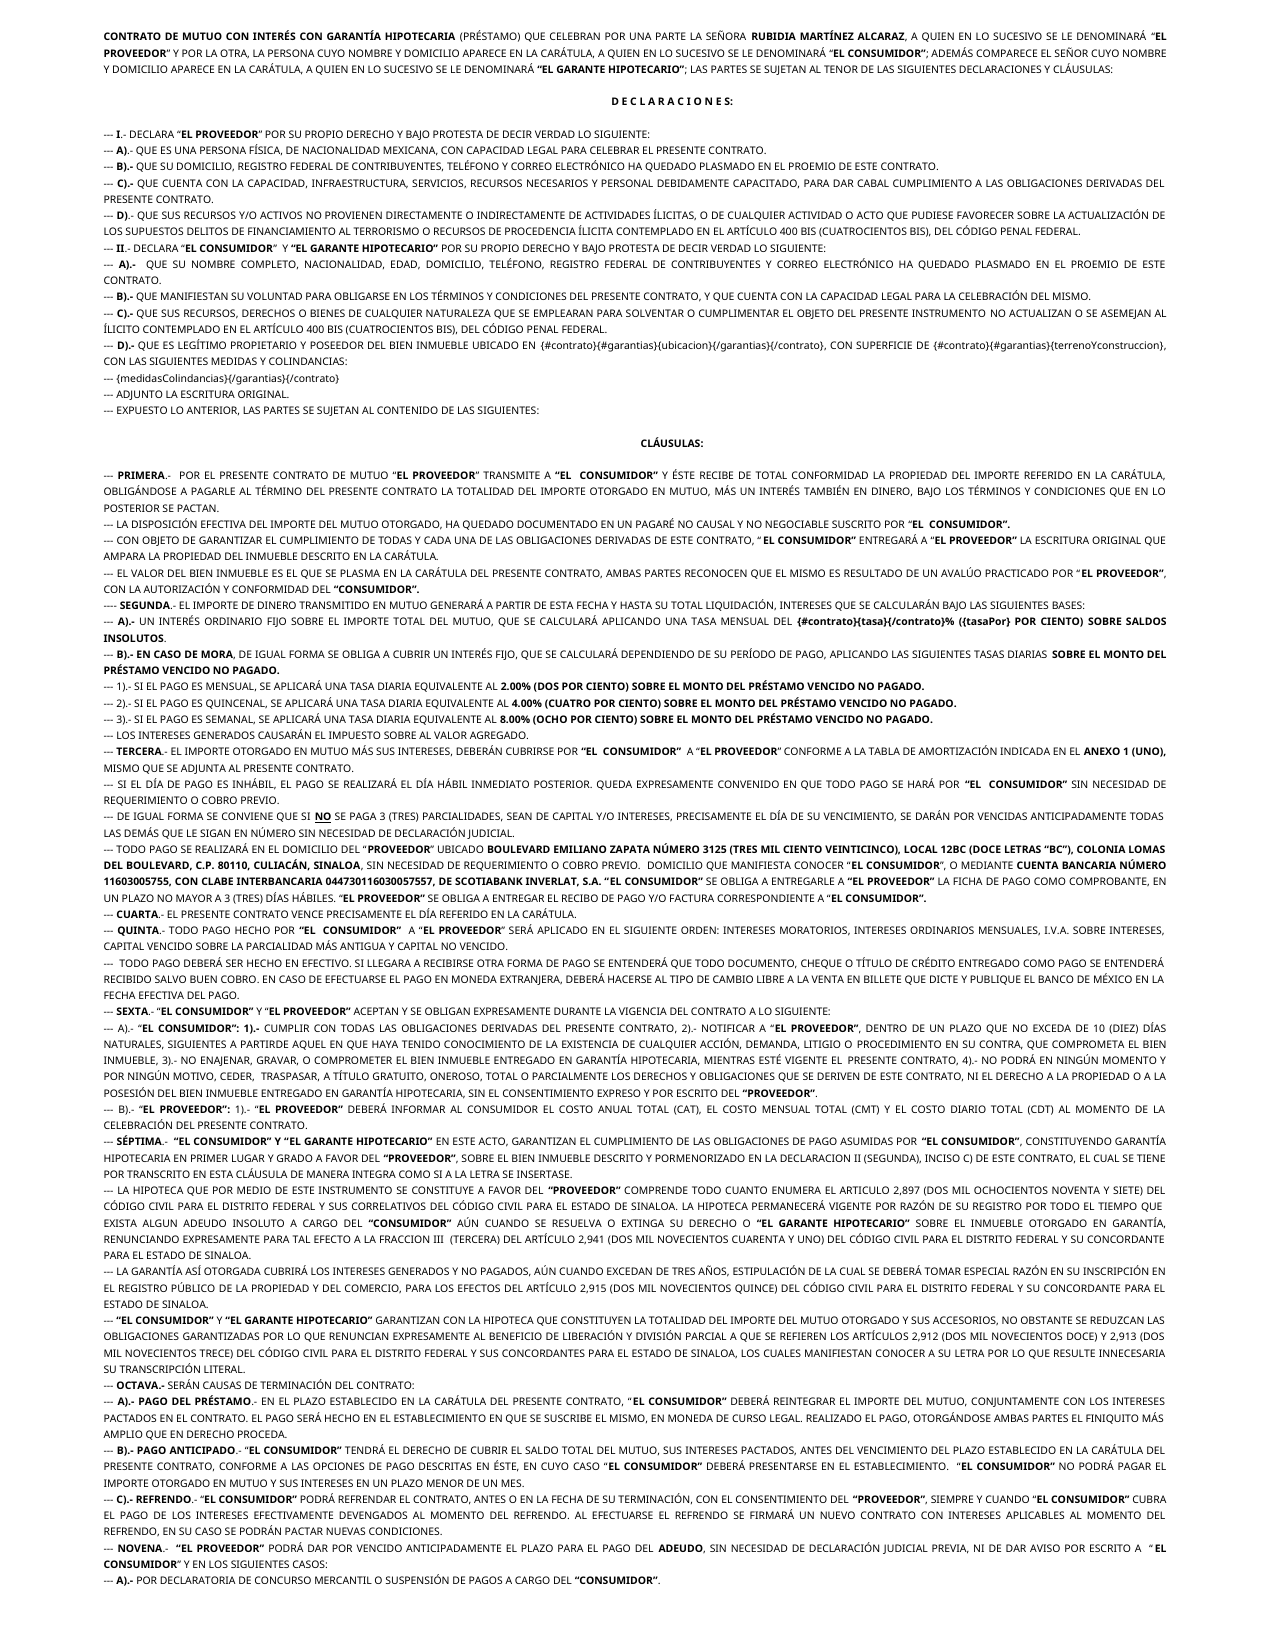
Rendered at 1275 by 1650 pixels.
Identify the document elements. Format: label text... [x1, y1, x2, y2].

text --- LA DISPOSICIÓN EFECTIVA DEL IMPORTE DEL MUTUO OTORGADO, HA QUEDADO DOCUMENTADO EN UN PAGARÉ NO CAUSAL Y NO NEGOCIABLE SUSCRITO POR “EL CONSUMIDOR”. [103, 517, 1167, 531]
text --- EL VALOR DEL BIEN INMUEBLE ES EL QUE SE PLASMA EN LA CARÁTULA DEL PRESENTE CONTRATO, AMBAS PARTES RECONOCEN QUE EL MISMO ES RESULTADO DE UN AVALÚO PRACTICADO POR “EL PROVEEDOR”, CON LA AUTORIZACIÓN Y CONFORMIDAD DEL “CONSUMIDOR”. [103, 566, 1166, 596]
text CLÁUSULAS: [177, 436, 1167, 450]
text --- A).- “EL CONSUMIDOR”: 1).- CUMPLIR CON TODAS LAS OBLIGACIONES DERIVADAS DEL PRESENTE CONTRATO, 2).- NOTIFICAR A “EL PROVEEDOR”, DENTRO DE UN PLAZO QUE NO EXCEDA DE 10 (DIEZ) DÍAS NATURALES, SIGUIENTES A PARTIR DE AQUEL EN QUE HAYA TENIDO CONOCIMIENTO DE LA EXISTENCIA DE CUALQUIER ACCIÓN, DEMANDA, LITIGIO O PROCEDIMIENTO EN SU CONTRA, QUE COMPROMETA EL BIEN INMUEBLE, 3).- NO ENAJENAR, GRAVAR, O COMPROMETER EL BIEN INMUEBLE ENTREGADO EN GARANTÍA HIPOTECARIA, MIENTRAS ESTÉ VIGENTE EL PRESENTE CONTRATO, 4).- NO PODRÁ EN NINGÚN MOMENTO Y POR NINGÚN MOTIVO, CEDER, TRASPASAR, A TÍTULO GRATUITO, ONEROSO, TOTAL O PARCIALMENTE LOS DERECHOS Y OBLIGACIONES QUE SE DERIVEN DE ESTE CONTRATO, NI EL DERECHO A LA PROPIEDAD O A LA POSESIÓN DEL BIEN INMUEBLE ENTREGADO EN GARANTÍA HIPOTECARIA, SIN EL CONSENTIMIENTO EXPRESO Y POR ESCRITO DEL “PROVEEDOR”. [103, 1021, 1167, 1100]
text --- OCTAVA.- SERÁN CAUSAS DE TERMINACIÓN DEL CONTRATO: [103, 1378, 1167, 1392]
text --- 2).- SI EL PAGO ES QUINCENAL, SE APLICARÁ UNA TASA DIARIA EQUIVALENTE AL 4.00% (CUATRO POR CIENTO) SOBRE EL MONTO DEL PRÉSTAMO VENCIDO NO PAGADO. [103, 696, 1167, 710]
text --- PRIMERA.- POR EL PRESENTE CONTRATO DE MUTUO “EL PROVEEDOR” TRANSMITE A “EL CONSUMIDOR” Y ÉSTE RECIBE DE TOTAL CONFORMIDAD LA PROPIEDAD DEL IMPORTE REFERIDO EN LA CARÁTULA, OBLIGÁNDOSE A PAGARLE AL TÉRMINO DEL PRESENTE CONTRATO LA TOTALIDAD DEL IMPORTE OTORGADO EN MUTUO, MÁS UN INTERÉS TAMBIÉN EN DINERO, BAJO LOS TÉRMINOS Y CONDICIONES QUE EN LO POSTERIOR SE PACTAN. [103, 468, 1167, 515]
text --- B).- PAGO ANTICIPADO.- “EL CONSUMIDOR” TENDRÁ EL DERECHO DE CUBRIR EL SALDO TOTAL DEL MUTUO, SUS INTERESES PACTADOS, ANTES DEL VENCIMIENTO DEL PLAZO ESTABLECIDO EN LA CARÁTULA DEL PRESENTE CONTRATO, CONFORME A LAS OPCIONES DE PAGO DESCRITAS EN ÉSTE, EN CUYO CASO “EL CONSUMIDOR” DEBERÁ PRESENTARSE EN EL ESTABLECIMIENTO. “EL CONSUMIDOR” NO PODRÁ PAGAR EL IMPORTE OTORGADO EN MUTUO Y SUS INTERESES EN UN PLAZO MENOR DE UN MES. [103, 1443, 1167, 1490]
text --- B).- “EL PROVEEDOR”: 1).- “EL PROVEEDOR” DEBERÁ INFORMAR AL CONSUMIDOR EL COSTO ANUAL TOTAL (CAT), EL COSTO MENSUAL TOTAL (CMT) Y EL COSTO DIARIO TOTAL (CDT) AL MOMENTO DE LA CELEBRACIÓN DEL PRESENTE CONTRATO. [103, 1102, 1167, 1132]
text --- B).- EN CASO DE MORA, DE IGUAL FORMA SE OBLIGA A CUBRIR UN INTERÉS FIJO, QUE SE CALCULARÁ DEPENDIENDO DE SU PERÍODO DE PAGO, APLICANDO LAS SIGUIENTES TASAS DIARIAS SOBRE EL MONTO DEL PRÉSTAMO VENCIDO NO PAGADO. [103, 647, 1167, 677]
text --- EXPUESTO LO ANTERIOR, LAS PARTES SE SUJETAN AL CONTENIDO DE LAS SIGUIENTES: [103, 403, 1167, 417]
text --- CON OBJETO DE GARANTIZAR EL CUMPLIMIENTO DE TODAS Y CADA UNA DE LAS OBLIGACIONES DERIVADAS DE ESTE CONTRATO, “EL CONSUMIDOR” ENTREGARÁ A “EL PROVEEDOR” LA ESCRITURA ORIGINAL QUE AMPARA LA PROPIEDAD DEL INMUEBLE DESCRITO EN LA CARÁTULA. [103, 533, 1166, 564]
text --- TERCERA.- EL IMPORTE OTORGADO EN MUTUO MÁS SUS INTERESES, DEBERÁN CUBRIRSE POR “EL CONSUMIDOR” A “EL PROVEEDOR” CONFORME A LA TABLA DE AMORTIZACIÓN INDICADA EN EL ANEXO 1 (UNO), MISMO QUE SE ADJUNTA AL PRESENTE CONTRATO. [103, 744, 1167, 775]
text CONTRATO DE MUTUO CON INTERÉS CON GARANTÍA HIPOTECARIA (PRÉSTAMO) QUE CELEBRAN POR UNA PARTE LA SEÑORA RUBIDIA MARTÍNEZ ALCARAZ, A QUIEN EN LO SUCESIVO SE LE DENOMINARÁ “EL PROVEEDOR” Y POR LA OTRA, LA PERSONA CUYO NOMBRE Y DOMICILIO APARECE EN LA CARÁTULA, A QUIEN EN LO SUCESIVO SE LE DENOMINARÁ “EL CONSUMIDOR”; ADEMÁS COMPARECE EL SEÑOR CUYO NOMBRE Y DOMICILIO APARECE EN LA CARÁTULA, A QUIEN EN LO SUCESIVO SE LE DENOMINARÁ “EL GARANTE HIPOTECARIO”; LAS PARTES SE SUJETAN AL TENOR DE LAS SIGUIENTES DECLARACIONES Y CLÁUSULAS: [103, 29, 1167, 76]
text --- SI EL DÍA DE PAGO ES INHÁBIL, EL PAGO SE REALIZARÁ EL DÍA HÁBIL INMEDIATO POSTERIOR. QUEDA EXPRESAMENTE CONVENIDO EN QUE TODO PAGO SE HARÁ POR “EL CONSUMIDOR” SIN NECESIDAD DE REQUERIMIENTO O COBRO PREVIO. [103, 777, 1167, 807]
text --- II.- DECLARA “EL CONSUMIDOR” Y “EL GARANTE HIPOTECARIO” POR SU PROPIO DERECHO Y BAJO PROTESTA DE DECIR VERDAD LO SIGUIENTE: [103, 241, 1167, 255]
text --- LOS INTERESES GENERADOS CAUSARÁN EL IMPUESTO SOBRE AL VALOR AGREGADO. [103, 728, 1167, 742]
text --- QUINTA.- TODO PAGO HECHO POR “EL CONSUMIDOR” A “EL PROVEEDOR” SERÁ APLICADO EN EL SIGUIENTE ORDEN: INTERESES MORATORIOS, INTERESES ORDINARIOS MENSUALES, I.V.A. SOBRE INTERESES, CAPITAL VENCIDO SOBRE LA PARCIALIDAD MÁS ANTIGUA Y CAPITAL NO VENCIDO. [103, 923, 1167, 954]
text --- A).- PAGO DEL PRÉSTAMO.- EN EL PLAZO ESTABLECIDO EN LA CARÁTULA DEL PRESENTE CONTRATO, “EL CONSUMIDOR” DEBERÁ REINTEGRAR EL IMPORTE DEL MUTUO, CONJUNTAMENTE CON LOS INTERESES PACTADOS EN EL CONTRATO. EL PAGO SERÁ HECHO EN EL ESTABLECIMIENTO EN QUE SE SUSCRIBE EL MISMO, EN MONEDA DE CURSO LEGAL. REALIZADO EL PAGO, OTORGÁNDOSE AMBAS PARTES EL FINIQUITO MÁS AMPLIO QUE EN DERECHO PROCEDA. [103, 1394, 1167, 1441]
text --- TODO PAGO DEBERÁ SER HECHO EN EFECTIVO. SI LLEGARA A RECIBIRSE OTRA FORMA DE PAGO SE ENTENDERÁ QUE TODO DOCUMENTO, CHEQUE O TÍTULO DE CRÉDITO ENTREGADO COMO PAGO SE ENTENDERÁ RECIBIDO SALVO BUEN COBRO. EN CASO DE EFECTUARSE EL PAGO EN MONEDA EXTRANJERA, DEBERÁ HACERSE AL TIPO DE CAMBIO LIBRE A LA VENTA EN BILLETE QUE DICTE Y PUBLIQUE EL BANCO DE MÉXICO EN LA FECHA EFECTIVA DEL PAGO. [103, 956, 1167, 1002]
text D E C L A R A C I O N E S: [177, 94, 1167, 109]
text --- C).- QUE SUS RECURSOS, DERECHOS O BIENES DE CUALQUIER NATURALEZA QUE SE EMPLEARAN PARA SOLVENTAR O CUMPLIMENTAR EL OBJETO DEL PRESENTE INSTRUMENTO NO ACTUALIZAN O SE ASEMEJAN AL ÍLICITO CONTEMPLADO EN EL ARTÍCULO 400 BIS (CUATROCIENTOS BIS), DEL CÓDIGO PENAL FEDERAL. [103, 306, 1167, 336]
text --- 1).- SI EL PAGO ES MENSUAL, SE APLICARÁ UNA TASA DIARIA EQUIVALENTE AL 2.00% (DOS POR CIENTO) SOBRE EL MONTO DEL PRÉSTAMO VENCIDO NO PAGADO. [103, 679, 1167, 694]
text --- CUARTA.- EL PRESENTE CONTRATO VENCE PRECISAMENTE EL DÍA REFERIDO EN LA CARÁTULA. [103, 907, 1167, 921]
text --- A).- UN INTERÉS ORDINARIO FIJO SOBRE EL IMPORTE TOTAL DEL MUTUO, QUE SE CALCULARÁ APLICANDO UNA TASA MENSUAL DEL {#contrato}{tasa}{/contrato}% ({tasaPor} POR CIENTO) SOBRE SALDOS INSOLUTOS. [103, 614, 1167, 645]
text --- TODO PAGO SE REALIZARÁ EN EL DOMICILIO DEL “PROVEEDOR” UBICADO BOULEVARD EMILIANO ZAPATA NÚMERO 3125 (TRES MIL CIENTO VEINTICINCO), LOCAL 12BC (DOCE LETRAS “BC”), COLONIA LOMAS DEL BOULEVARD, C.P. 80110, CULIACÁN, SINALOA, SIN NECESIDAD DE REQUERIMIENTO O COBRO PREVIO. DOMICILIO QUE MANIFIESTA CONOCER “EL CONSUMIDOR”, O MEDIANTE CUENTA BANCARIA NÚMERO 11603005755, CON CLABE INTERBANCARIA 044730116030057557, DE SCOTIABANK INVERLAT, S.A. “EL CONSUMIDOR” SE OBLIGA A ENTREGARLE A “EL PROVEEDOR” LA FICHA DE PAGO COMO COMPROBANTE, EN UN PLAZO NO MAYOR A 3 (TRES) DÍAS HÁBILES. “EL PROVEEDOR” SE OBLIGA A ENTREGAR EL RECIBO DE PAGO Y/O FACTURA CORRESPONDIENTE A “EL CONSUMIDOR”. [103, 842, 1167, 905]
text --- B).- QUE MANIFIESTAN SU VOLUNTAD PARA OBLIGARSE EN LOS TÉRMINOS Y CONDICIONES DEL PRESENTE CONTRATO, Y QUE CUENTA CON LA CAPACIDAD LEGAL PARA LA CELEBRACIÓN DEL MISMO. [103, 289, 1167, 304]
text --- 3).- SI EL PAGO ES SEMANAL, SE APLICARÁ UNA TASA DIARIA EQUIVALENTE AL 8.00% (OCHO POR CIENTO) SOBRE EL MONTO DEL PRÉSTAMO VENCIDO NO PAGADO. [103, 712, 1167, 726]
text --- {medidasColindancias}{/garantias}{/contrato} [103, 371, 1167, 385]
text ---- SEGUNDA.- EL IMPORTE DE DINERO TRANSMITIDO EN MUTUO GENERARÁ A PARTIR DE ESTA FECHA Y HASTA SU TOTAL LIQUIDACIÓN, INTERESES QUE SE CALCULARÁN BAJO LAS SIGUIENTES BASES: [103, 598, 1167, 612]
text --- C).- QUE CUENTA CON LA CAPACIDAD, INFRAESTRUCTURA, SERVICIOS, RECURSOS NECESARIOS Y PERSONAL DEBIDAMENTE CAPACITADO, PARA DAR CABAL CUMPLIMIENTO A LAS OBLIGACIONES DERIVADAS DEL PRESENTE CONTRATO. [103, 176, 1167, 206]
text --- DE IGUAL FORMA SE CONVIENE QUE SI NO SE PAGA 3 (TRES) PARCIALIDADES, SEAN DE CAPITAL Y/O INTERESES, PRECISAMENTE EL DÍA DE SU VENCIMIENTO, SE DARÁN POR VENCIDAS ANTICIPADAMENTE TODAS LAS DEMÁS QUE LE SIGAN EN NÚMERO SIN NECESIDAD DE DECLARACIÓN JUDICIAL. [103, 809, 1167, 840]
text --- A).- QUE ES UNA PERSONA FÍSICA, DE NACIONALIDAD MEXICANA, CON CAPACIDAD LEGAL PARA CELEBRAR EL PRESENTE CONTRATO. [103, 143, 1167, 157]
text --- A).- QUE SU NOMBRE COMPLETO, NACIONALIDAD, EDAD, DOMICILIO, TELÉFONO, REGISTRO FEDERAL DE CONTRIBUYENTES Y CORREO ELECTRÓNICO HA QUEDADO PLASMADO EN EL PROEMIO DE ESTE CONTRATO. [103, 257, 1167, 287]
text --- SEXTA.- “EL CONSUMIDOR” Y “EL PROVEEDOR” ACEPTAN Y SE OBLIGAN EXPRESAMENTE DURANTE LA VIGENCIA DEL CONTRATO A LO SIGUIENTE: [103, 1004, 1167, 1019]
text --- D).- QUE SUS RECURSOS Y/O ACTIVOS NO PROVIENEN DIRECTAMENTE O INDIRECTAMENTE DE ACTIVIDADES ÍLICITAS, O DE CUALQUIER ACTIVIDAD O ACTO QUE PUDIESE FAVORECER SOBRE LA ACTUALIZACIÓN DE LOS SUPUESTOS DELITOS DE FINANCIAMIENTO AL TERRORISMO O RECURSOS DE PROCEDENCIA ÍLICITA CONTEMPLADO EN EL ARTÍCULO 400 BIS (CUATROCIENTOS BIS), DEL CÓDIGO PENAL FEDERAL. [103, 208, 1167, 239]
text --- A).- POR DECLARATORIA DE CONCURSO MERCANTIL O SUSPENSIÓN DE PAGOS A CARGO DEL “CONSUMIDOR”. [103, 1573, 1167, 1587]
text --- B).- QUE SU DOMICILIO, REGISTRO FEDERAL DE CONTRIBUYENTES, TELÉFONO Y CORREO ELECTRÓNICO HA QUEDADO PLASMADO EN EL PROEMIO DE ESTE CONTRATO. [103, 159, 1167, 174]
text --- D).- QUE ES LEGÍTIMO PROPIETARIO Y POSEEDOR DEL BIEN INMUEBLE UBICADO EN {#contrato}{#garantias}{ubicacion}{/garantias}{/contrato}, CON SUPERFICIE DE {#contrato}{#garantias}{terrenoYconstruccion}, CON LAS SIGUIENTES MEDIDAS Y COLINDANCIAS: [103, 338, 1167, 369]
text --- I.- DECLARA “EL PROVEEDOR” POR SU PROPIO DERECHO Y BAJO PROTESTA DE DECIR VERDAD LO SIGUIENTE: [103, 127, 1167, 141]
text --- ADJUNTO LA ESCRITURA ORIGINAL. [103, 387, 1166, 401]
